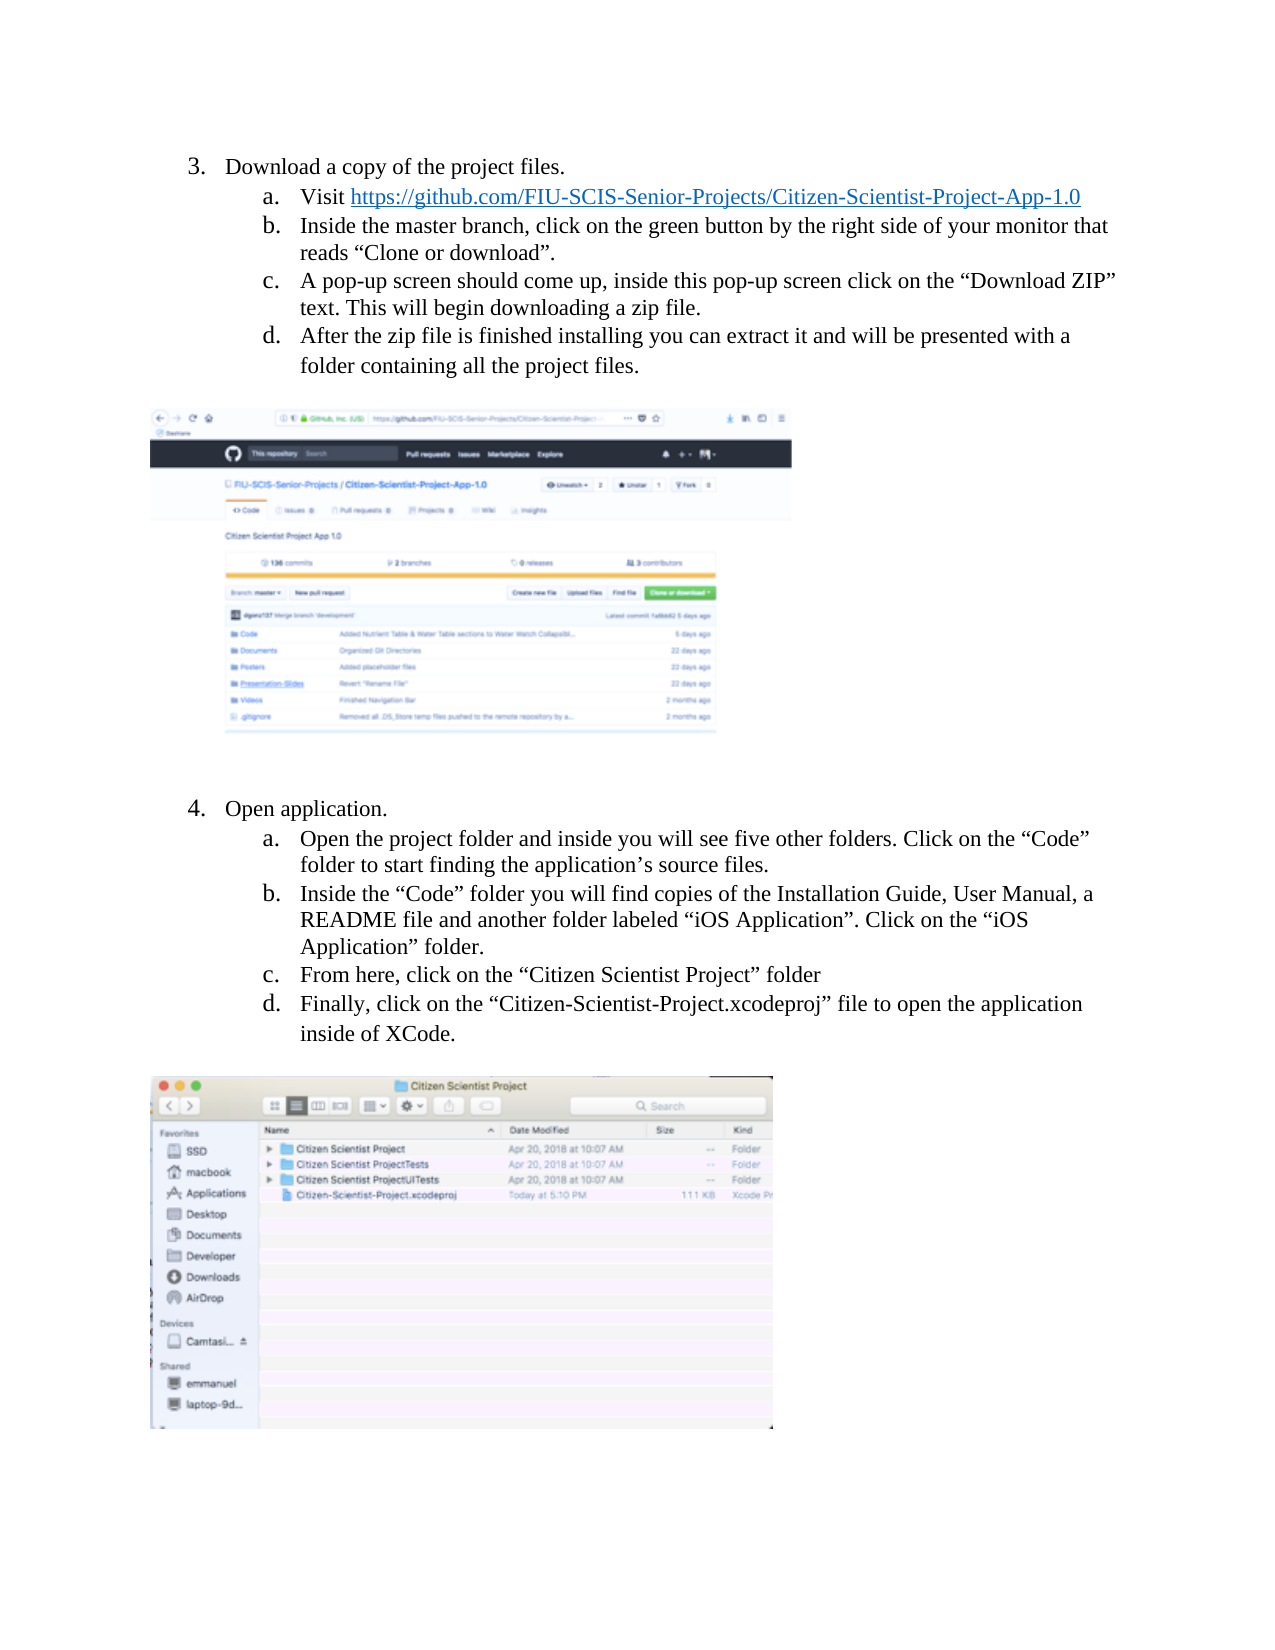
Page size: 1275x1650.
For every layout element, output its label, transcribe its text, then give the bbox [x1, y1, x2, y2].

list Download a copy of the project files. [187, 150, 1125, 181]
list Inside the master branch, click on the green button by the right side of your monitor that reads “Clone or download”. [262, 210, 1125, 265]
list Finally, click on the “Citizen-Scientist-Project.xcodeproj” file to open the application inside of XCode. [262, 988, 1125, 1048]
picture [150, 1076, 773, 1429]
list A pop-up screen should come up, inside this pop-up screen click on the “Download ZIP” text. This will begin downloading a zip file. [262, 265, 1125, 320]
list Open the project folder and inside you will see five other folders. Click on the “Code” folder to start finding the application’s source files. [262, 823, 1125, 878]
list After the zip file is finished installing you can extract it and will be presented with a folder containing all the project files. [262, 320, 1125, 380]
list Inside the “Code” folder you will find copies of the Installation Guide, User Manual, a README file and another folder labeled “iOS Application”. Click on the “iOS Application” folder. [262, 878, 1125, 959]
list Visit https://github.com/FIU-SCIS-Senior-Projects/Citizen-Scientist-Project-App-1.0 [262, 181, 1125, 210]
list Open application. [187, 791, 1125, 823]
list From here, click on the “Citizen Scientist Project” folder [262, 959, 1125, 988]
picture [150, 408, 792, 734]
